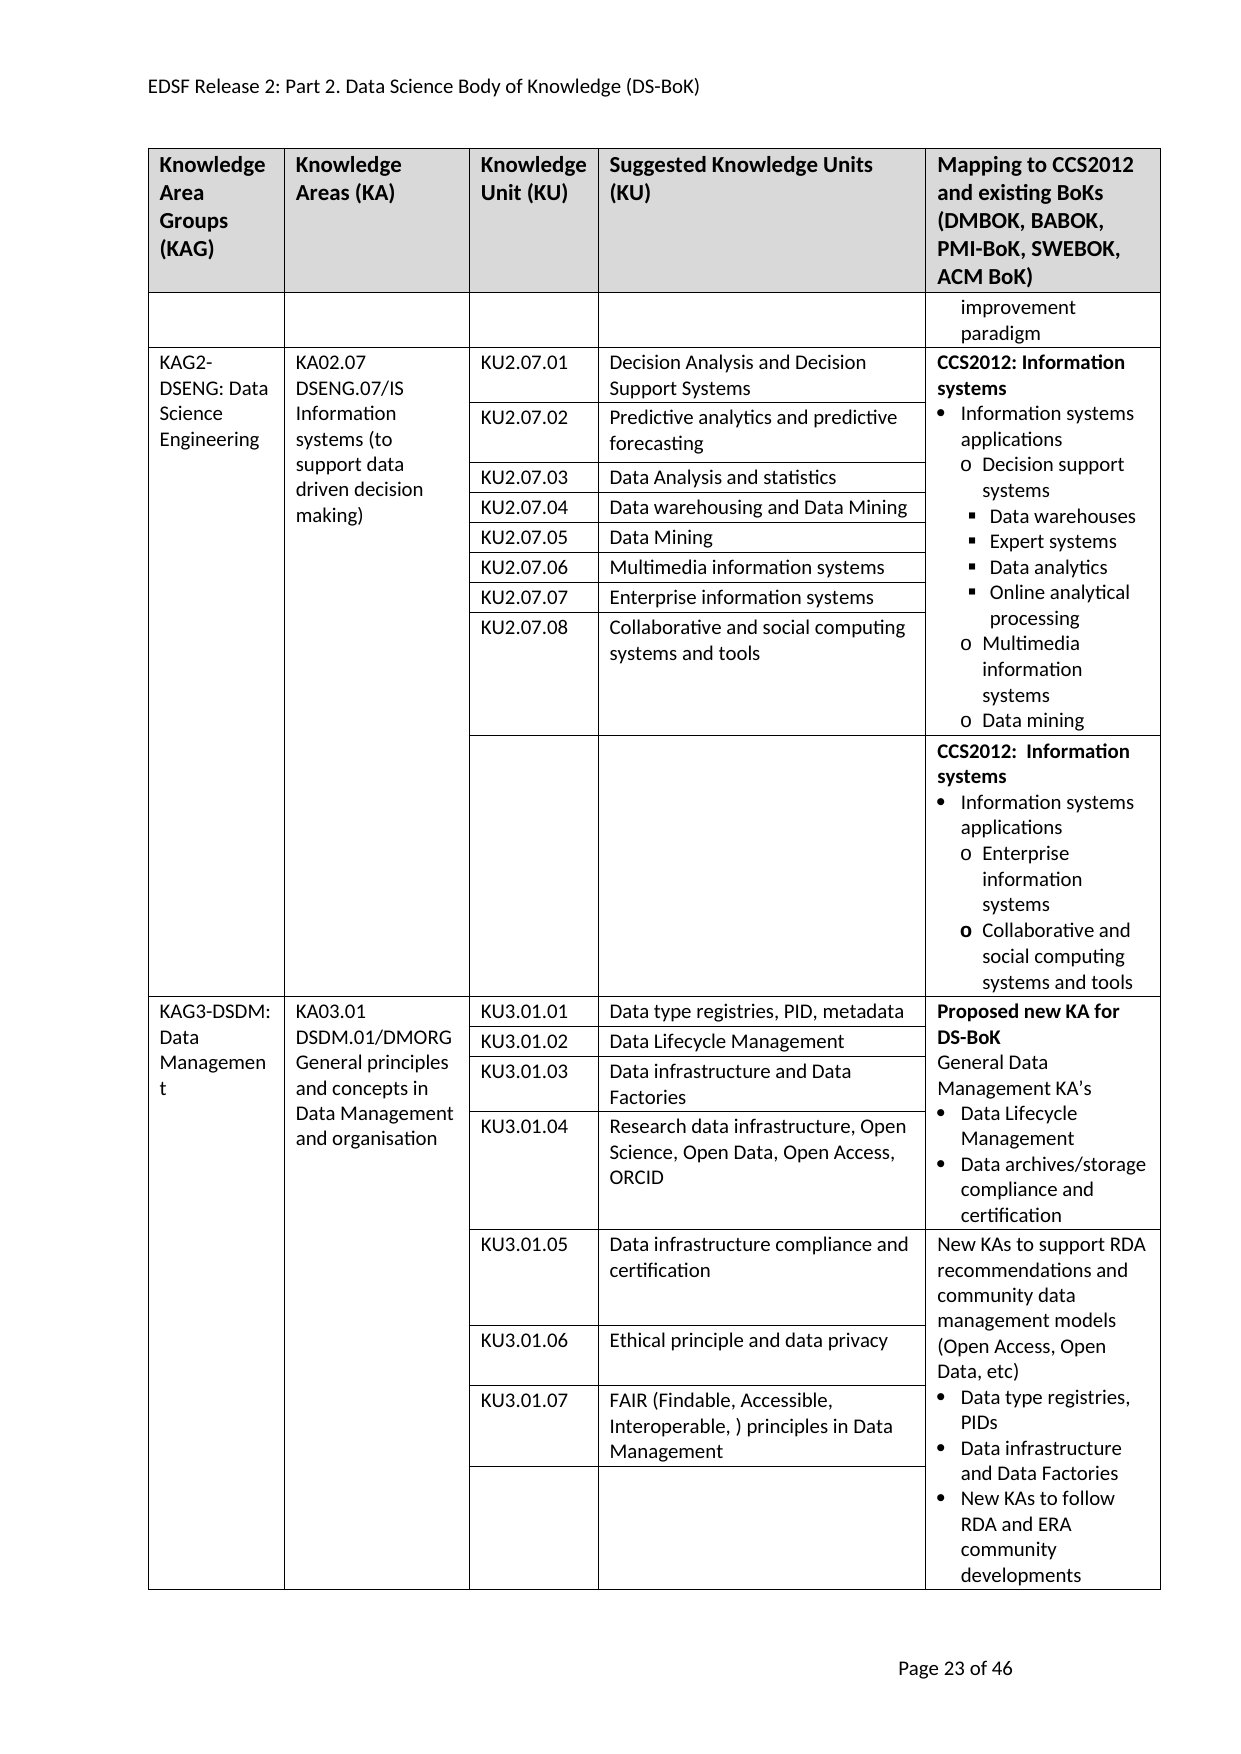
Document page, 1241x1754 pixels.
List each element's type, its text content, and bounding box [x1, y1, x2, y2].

table_cell [470, 736, 598, 996]
table_cell KU3.01.05 [470, 1230, 598, 1325]
table_cell Predictive analytics and predictive forecasting [599, 403, 925, 462]
table_cell Data infrastructure compliance and certification [599, 1230, 925, 1325]
table_header Knowledge Area Groups (KAG) [149, 149, 284, 292]
table_cell KA03.01 DSDM.01/DMORG General principles and concepts in Data Management and organisation [285, 997, 469, 1589]
table_cell [470, 1467, 598, 1589]
table_cell [599, 736, 925, 996]
table_cell Data Mining [599, 523, 925, 552]
table_cell [470, 293, 598, 347]
table_cell Enterprise information systems [599, 583, 925, 612]
table_cell Data Analysis and statistics [599, 463, 925, 492]
table_cell KU2.07.03 [470, 463, 598, 492]
table_cell CCS2012: Information systems Information systems applications Enterprise information systems Collaborative and social computing systems and tools [926, 736, 1160, 996]
table_cell [599, 293, 925, 347]
table_cell KA02.07 DSENG.07/IS Information systems (to support data driven decision making) [285, 348, 469, 996]
table_cell Decision Analysis and Decision Support Systems [599, 348, 925, 402]
table_cell New KAs to support RDA recommendations and community data management models (Open Access, Open Data, etc) Data type registries, PIDs Data infrastructure and Data Factories New KAs to follow RDA and ERA community developments [926, 1230, 1160, 1589]
table_cell CCS2012: Information systems Information systems applications Decision support systems Data warehouses Expert systems Data analytics Online analytical processing Multimedia information systems Data mining [926, 348, 1160, 735]
table_cell Proposed new KA for DS-BoK General Data Management KA’s Data Lifecycle Management Data archives/storage compliance and certification [926, 997, 1160, 1229]
table_cell FAIR (Findable, Accessible, Interoperable, ) principles in Data Management [599, 1386, 925, 1466]
table_cell KU2.07.08 [470, 613, 598, 735]
table_cell KU3.01.01 [470, 997, 598, 1026]
table_cell Data warehousing and Data Mining [599, 493, 925, 522]
table_cell Multimedia information systems [599, 553, 925, 582]
table_cell KU2.07.06 [470, 553, 598, 582]
table_header Suggested Knowledge Units (KU) [599, 149, 925, 292]
table_cell Data type registries, PID, metadata [599, 997, 925, 1026]
table_cell KU3.01.04 [470, 1112, 598, 1229]
table_cell KU2.07.07 [470, 583, 598, 612]
table_cell KU2.07.01 [470, 348, 598, 402]
table_cell KU3.01.03 [470, 1057, 598, 1111]
table_cell Ethical principle and data privacy [599, 1326, 925, 1385]
table_header Mapping to CCS2012 and existing BoKs (DMBOK, BABOK, PMI-BoK, SWEBOK, ACM BoK) [926, 149, 1160, 292]
table_cell KU3.01.02 [470, 1027, 598, 1056]
table_cell KAG2-DSENG: Data Science Engineering [149, 348, 284, 996]
table_cell Collaborative and social computing systems and tools [599, 613, 925, 735]
table_cell KU2.07.05 [470, 523, 598, 552]
table_cell KU3.01.06 [470, 1326, 598, 1385]
table_cell KAG3-DSDM: Data Management [149, 997, 284, 1589]
table_cell Research data infrastructure, Open Science, Open Data, Open Access, ORCID [599, 1112, 925, 1229]
table_cell KU2.07.04 [470, 493, 598, 522]
table_cell Data infrastructure and Data Factories [599, 1057, 925, 1111]
table_cell KU2.07.02 [470, 403, 598, 462]
table_cell KU3.01.07 [470, 1386, 598, 1466]
table_header Knowledge Areas (KA) [285, 149, 469, 292]
table_header Knowledge Unit (KU) [470, 149, 598, 292]
table_cell Data Lifecycle Management [599, 1027, 925, 1056]
table_cell [599, 1467, 925, 1589]
